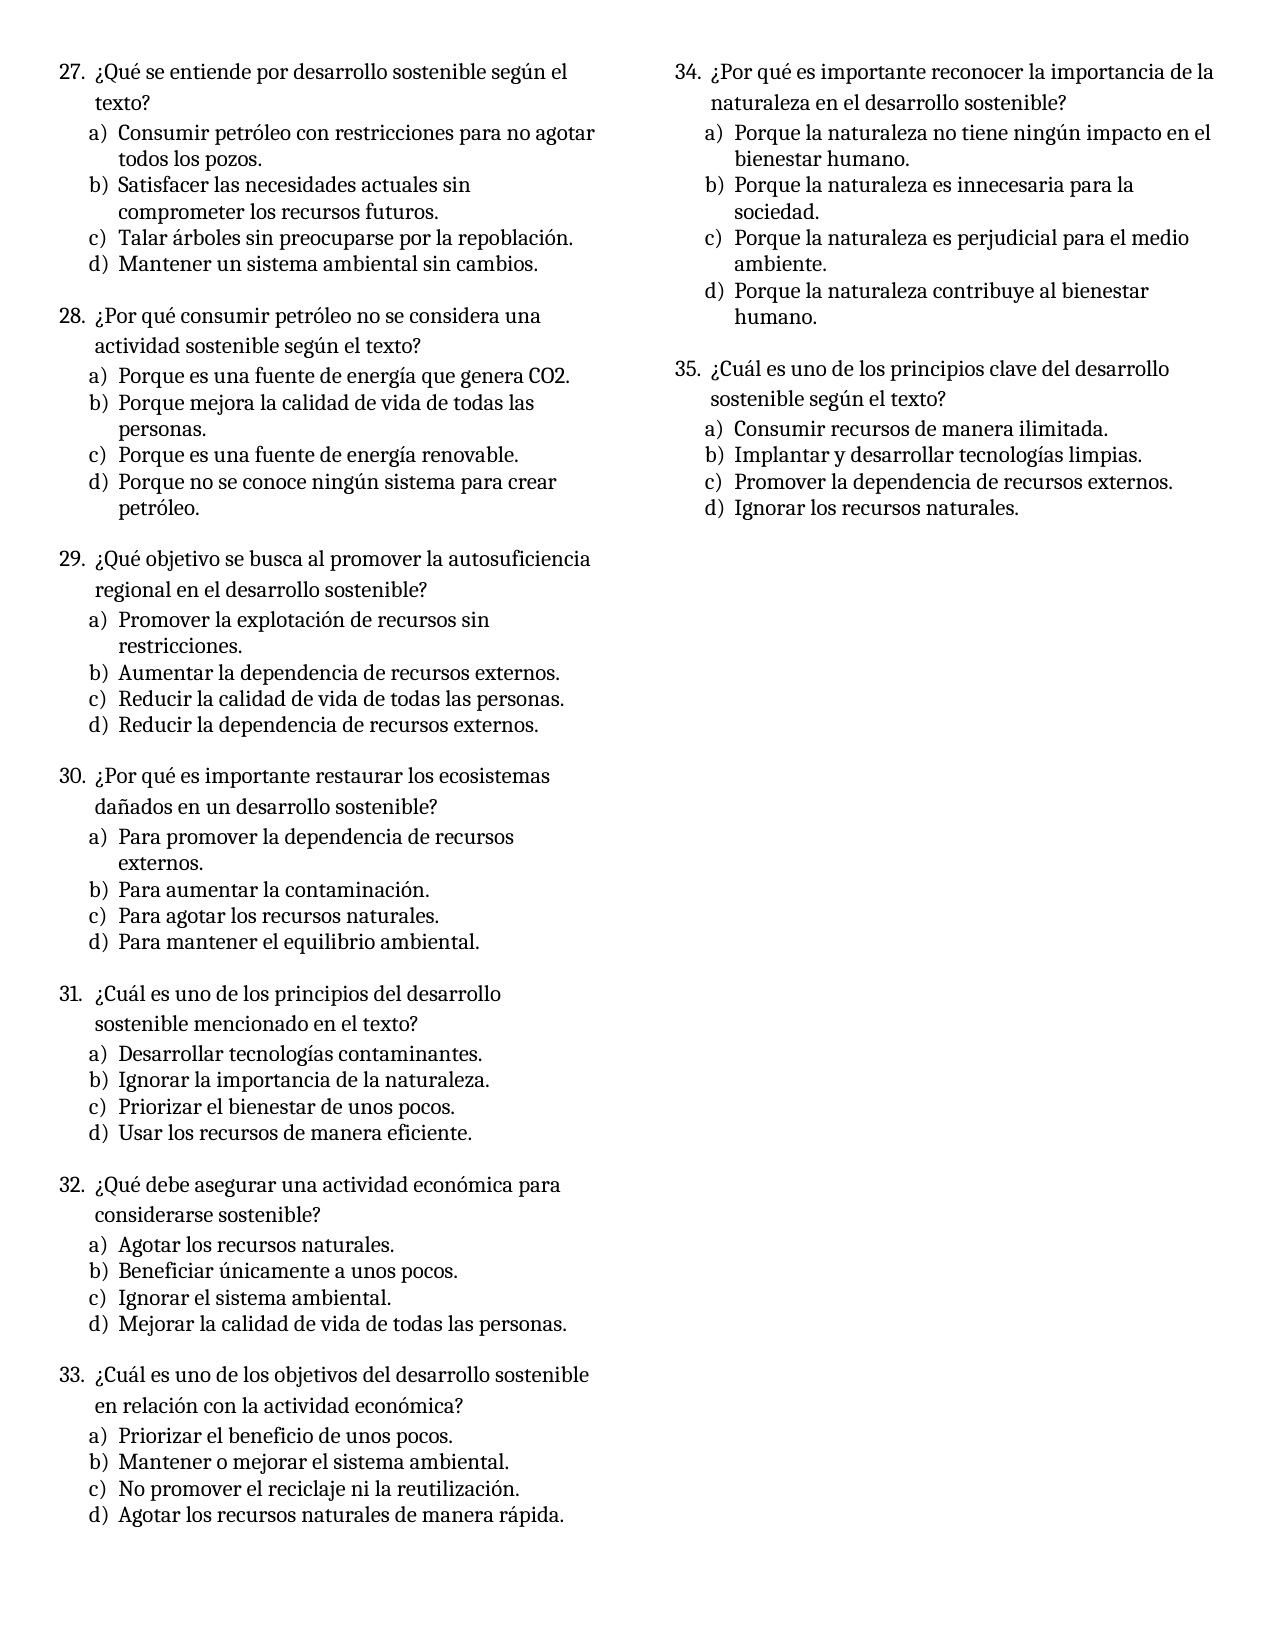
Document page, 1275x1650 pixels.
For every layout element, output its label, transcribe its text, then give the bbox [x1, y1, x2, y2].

text b) Porque mejora la calidad de vida de todas las personas. [89, 389, 600, 442]
text d) Reducir la dependencia de recursos externos. [89, 712, 600, 738]
text d) Ignorar los recursos naturales. [704, 495, 1216, 521]
text a) Porque la naturaleza no tiene ningún impacto en el bienestar humano. [704, 119, 1216, 172]
text a) Para promover la dependencia de recursos externos. [89, 824, 600, 876]
text d) Porque no se conoce ningún sistema para crear petróleo. [89, 468, 600, 521]
text a) Consumir petróleo con restricciones para no agotar todos los pozos. [89, 119, 600, 172]
text d) Agotar los recursos naturales de manera rápida. [89, 1502, 600, 1528]
text c) Reducir la calidad de vida de todas las personas. [89, 686, 600, 712]
text c) No promover el reciclaje ni la reutilización. [89, 1475, 600, 1502]
text c) Promover la dependencia de recursos externos. [704, 468, 1216, 495]
text d) Mejorar la calidad de vida de todas las personas. [89, 1311, 600, 1337]
text a) Porque es una fuente de energía que genera CO2. [89, 363, 600, 389]
list ¿Cuál es uno de los principios clave del desarrollo sostenible según el texto? [675, 355, 1216, 412]
list ¿Qué se entiende por desarrollo sostenible según el texto? [59, 59, 600, 116]
list ¿Cuál es uno de los principios del desarrollo sostenible mencionado en el texto? [59, 981, 600, 1037]
text a) Desarrollar tecnologías contaminantes. [89, 1041, 600, 1067]
text b) Implantar y desarrollar tecnologías limpias. [704, 442, 1216, 468]
list ¿Por qué consumir petróleo no se considera una actividad sostenible según el texto? [59, 303, 600, 359]
text b) Porque la naturaleza es innecesaria para la sociedad. [704, 172, 1216, 225]
text c) Porque es una fuente de energía renovable. [89, 442, 600, 468]
list ¿Cuál es uno de los objetivos del desarrollo sostenible en relación con la actividad económica? [59, 1362, 600, 1419]
text b) Satisfacer las necesidades actuales sin comprometer los recursos futuros. [89, 172, 600, 225]
text d) Usar los recursos de manera eficiente. [89, 1120, 600, 1146]
text d) Mantener un sistema ambiental sin cambios. [89, 251, 600, 278]
text c) Porque la naturaleza es perjudicial para el medio ambiente. [704, 225, 1216, 278]
list ¿Por qué es importante restaurar los ecosistemas dañados en un desarrollo sostenible? [59, 763, 600, 820]
text a) Consumir recursos de manera ilimitada. [704, 416, 1216, 442]
text c) Priorizar el bienestar de unos pocos. [89, 1094, 600, 1120]
list ¿Qué debe asegurar una actividad económica para considerarse sostenible? [59, 1171, 600, 1228]
text a) Priorizar el beneficio de unos pocos. [89, 1423, 600, 1449]
text b) Mantener o mejorar el sistema ambiental. [89, 1449, 600, 1475]
text b) Beneficiar únicamente a unos pocos. [89, 1258, 600, 1284]
text b) Para aumentar la contaminación. [89, 876, 600, 903]
text a) Agotar los recursos naturales. [89, 1232, 600, 1258]
text c) Ignorar el sistema ambiental. [89, 1284, 600, 1311]
text d) Para mantener el equilibrio ambiental. [89, 929, 600, 956]
text b) Ignorar la importancia de la naturaleza. [89, 1067, 600, 1094]
list ¿Por qué es importante reconocer la importancia de la naturaleza en el desarrollo sostenible? [675, 59, 1216, 116]
text b) Aumentar la dependencia de recursos externos. [89, 659, 600, 686]
text c) Para agotar los recursos naturales. [89, 903, 600, 929]
text d) Porque la naturaleza contribuye al bienestar humano. [704, 278, 1216, 330]
list ¿Qué objetivo se busca al promover la autosuficiencia regional en el desarrollo sostenible? [59, 546, 600, 603]
text a) Promover la explotación de recursos sin restricciones. [89, 607, 600, 659]
text c) Talar árboles sin preocuparse por la repoblación. [89, 225, 600, 251]
